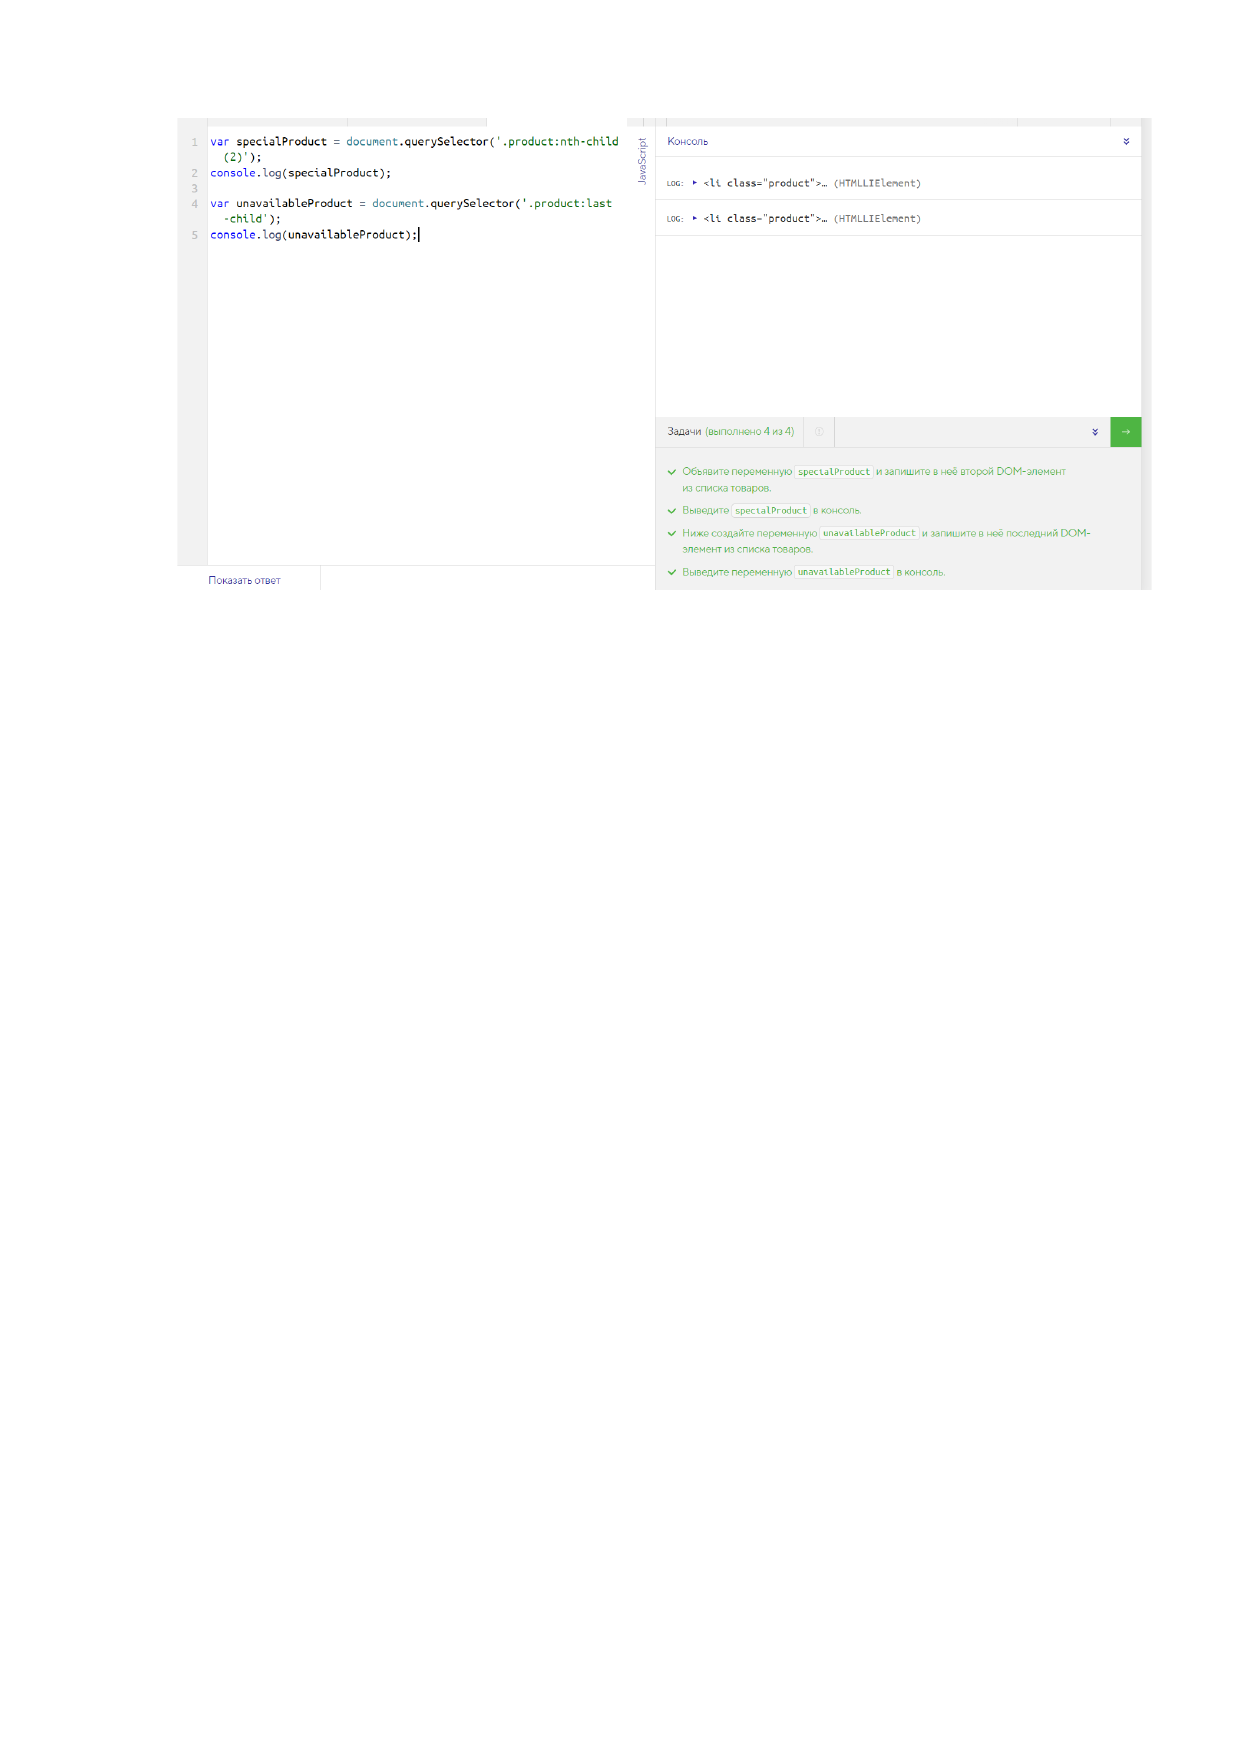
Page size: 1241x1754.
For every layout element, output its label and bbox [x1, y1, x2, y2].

picture [177, 168, 1152, 641]
